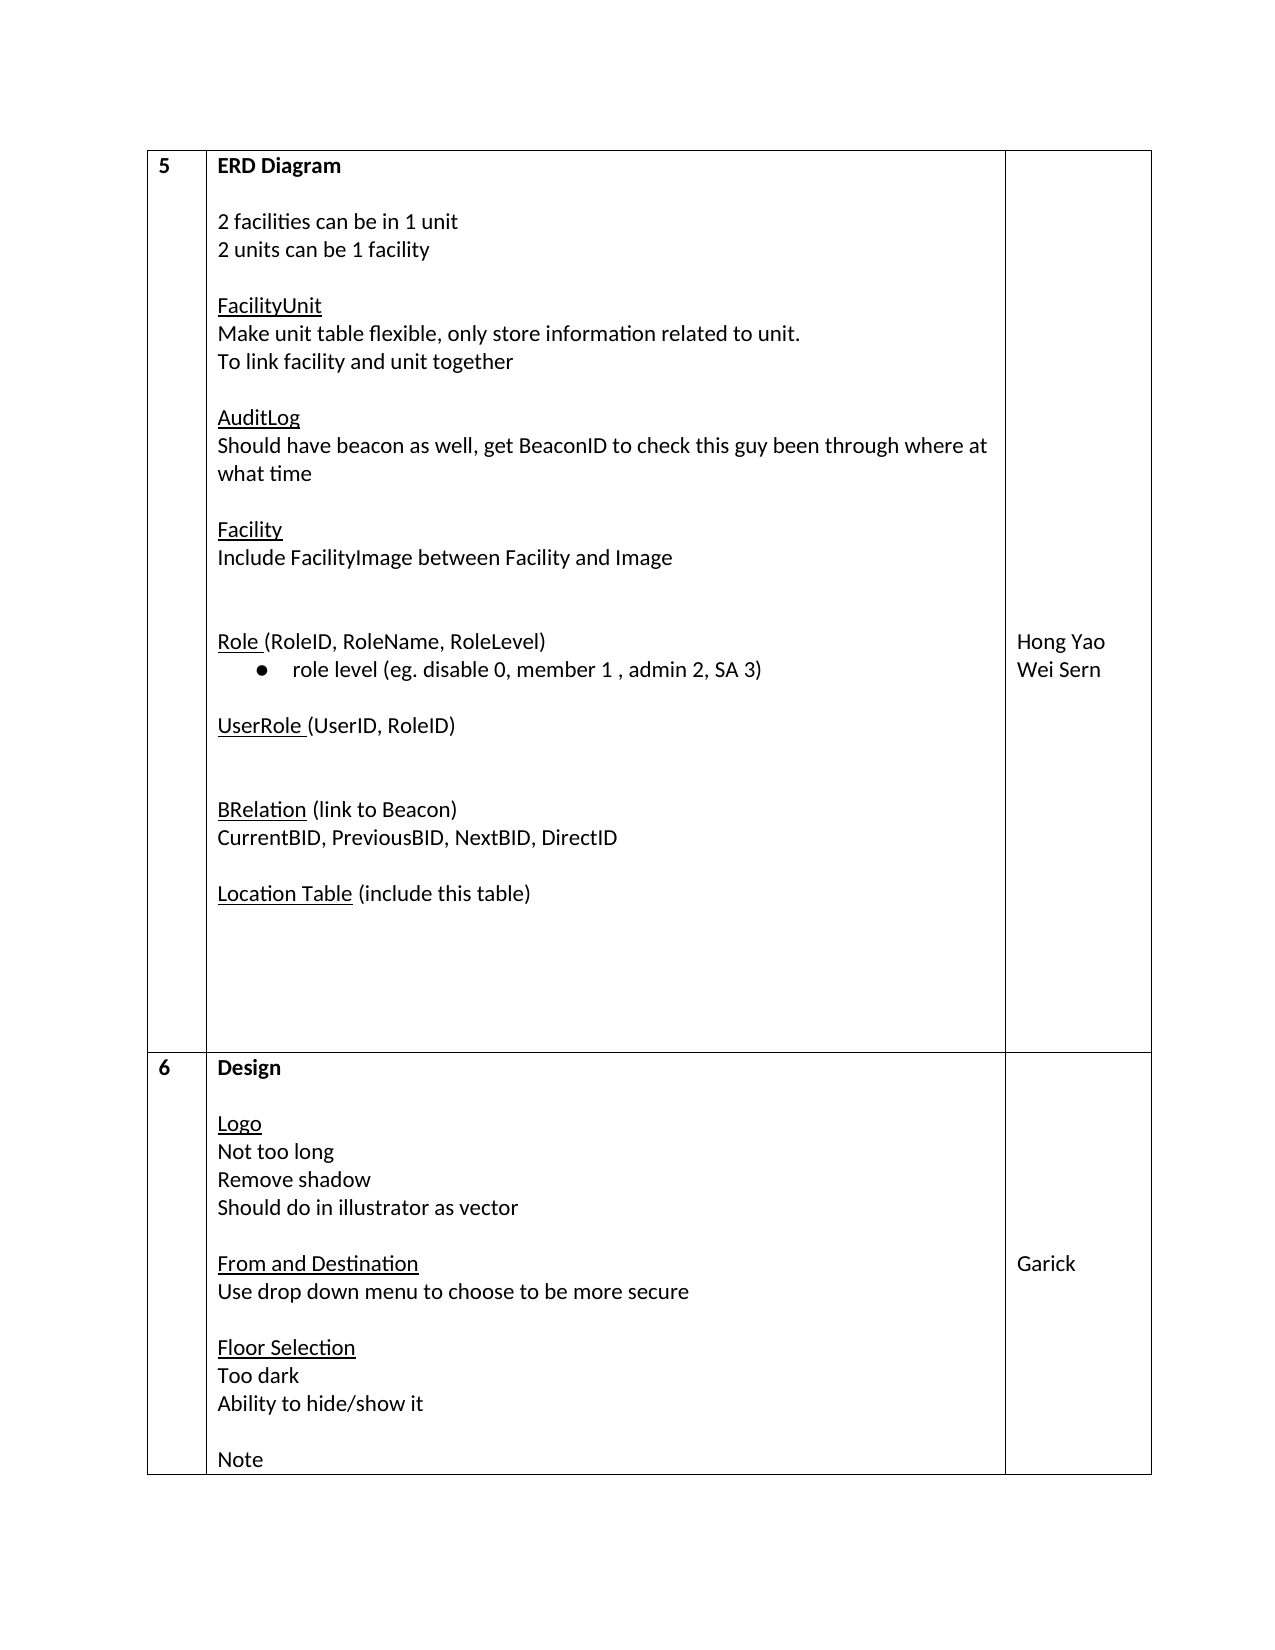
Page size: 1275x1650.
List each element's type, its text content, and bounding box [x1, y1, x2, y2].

table_cell Hong Yao Wei Sern [1006, 151, 1151, 1052]
table_cell Garick [1006, 1053, 1151, 1473]
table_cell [207, 1053, 1005, 1473]
table_cell ERD Diagram 2 facilities can be in 1 unit 2 units can be 1 facility FacilityUnit Make unit table flexible, only store information related to unit. To link facility and unit together AuditLog Should have beacon as well, get BeaconID to check this guy been through where at what time Facility Include FacilityImage between Facility and Image Role (RoleID, RoleName, RoleLevel) role level (eg. disable 0, member 1 , admin 2, SA 3) UserRole (UserID, RoleID) BRelation (link to Beacon) CurrentBID, PreviousBID, NextBID, DirectID Location Table (include this table) [207, 151, 1005, 1052]
table_cell 5 [148, 151, 206, 1052]
table_cell 6 [148, 1053, 206, 1473]
